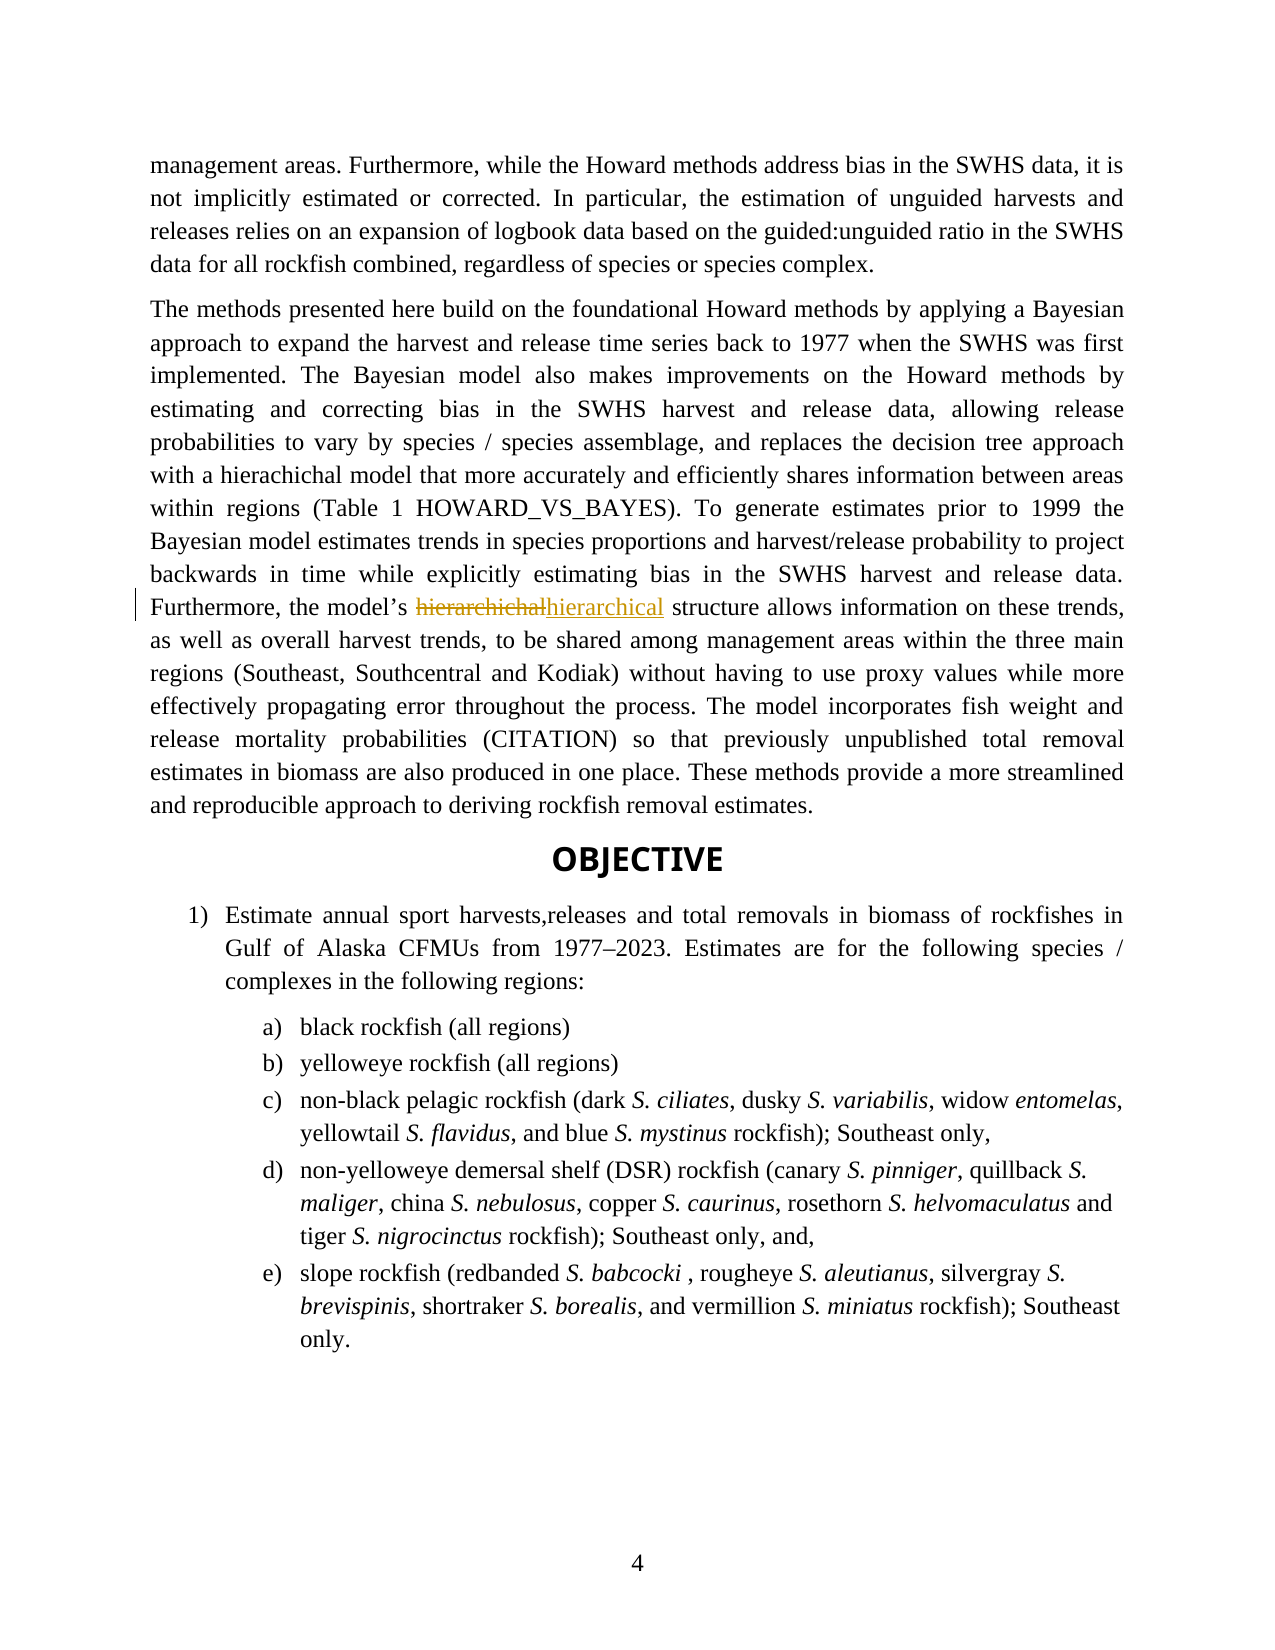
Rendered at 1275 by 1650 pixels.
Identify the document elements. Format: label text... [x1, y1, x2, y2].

list yelloweye rockfish (all regions) [262, 1048, 1125, 1077]
list non-black pelagic rockfish (dark S. ciliates, dusky S. variabilis, widow entomelas, yellowtail S. flavidus, and blue S. mystinus rockfish); Southeast only, [262, 1085, 1125, 1147]
list non-yelloweye demersal shelf (DSR) rockfish (canary S. pinniger, quillback S. maliger, china S. nebulosus, copper S. caurinus, rosethorn S. helvomaculatus and tiger S. nigrocinctus rockfish); Southeast only, and, [262, 1155, 1125, 1250]
list black rockfish (all regions) [262, 1012, 1125, 1040]
list Estimate annual sport harvests,releases and total removals in biomass of rockfishes in Gulf of Alaska CFMUs from 1977–2023. Estimates are for the following species / complexes in the following regions: [187, 900, 1125, 995]
text The methods presented here build on the foundational Howard methods by applying a Bayesian approach to expand the harvest and release time series back to 1977 when the SWHS was first implemented. The Bayesian model also makes improvements on the Howard methods by estimating and correcting bias in the SWHS harvest and release data, allowing release probabilities to vary by species / species assemblage, and replaces the decision tree approach with a hierachichal model that more accurately and efficiently shares information between areas within regions (Table 1 HOWARD_VS_BAYES). To generate estimates prior to 1999 the Bayesian model estimates trends in species proportions and harvest/release probability to project backwards in time while explicitly estimating bias in the SWHS harvest and release data. Furthermore, the model’s structure allows information on these trends, as well as overall harvest trends, to be shared among management areas within the three main regions (Southeast, Southcentral and Kodiak) without having to use proxy values while more effectively propagating error throughout the process. The model incorporates fish weight and release mortality probabilities (CITATION) so that previously unpublished total removal estimates in biomass are also produced in one place. These methods provide a more streamlined and reproducible approach to deriving rockfish removal estimates. [150, 294, 1125, 819]
subtitle Objective [180, 835, 1095, 881]
list slope rockfish (redbanded S. babcocki , rougheye S. aleutianus, silvergray S. brevispinis, shortraker S. borealis, and vermillion S. miniatus rockfish); Southeast only. [262, 1258, 1125, 1353]
